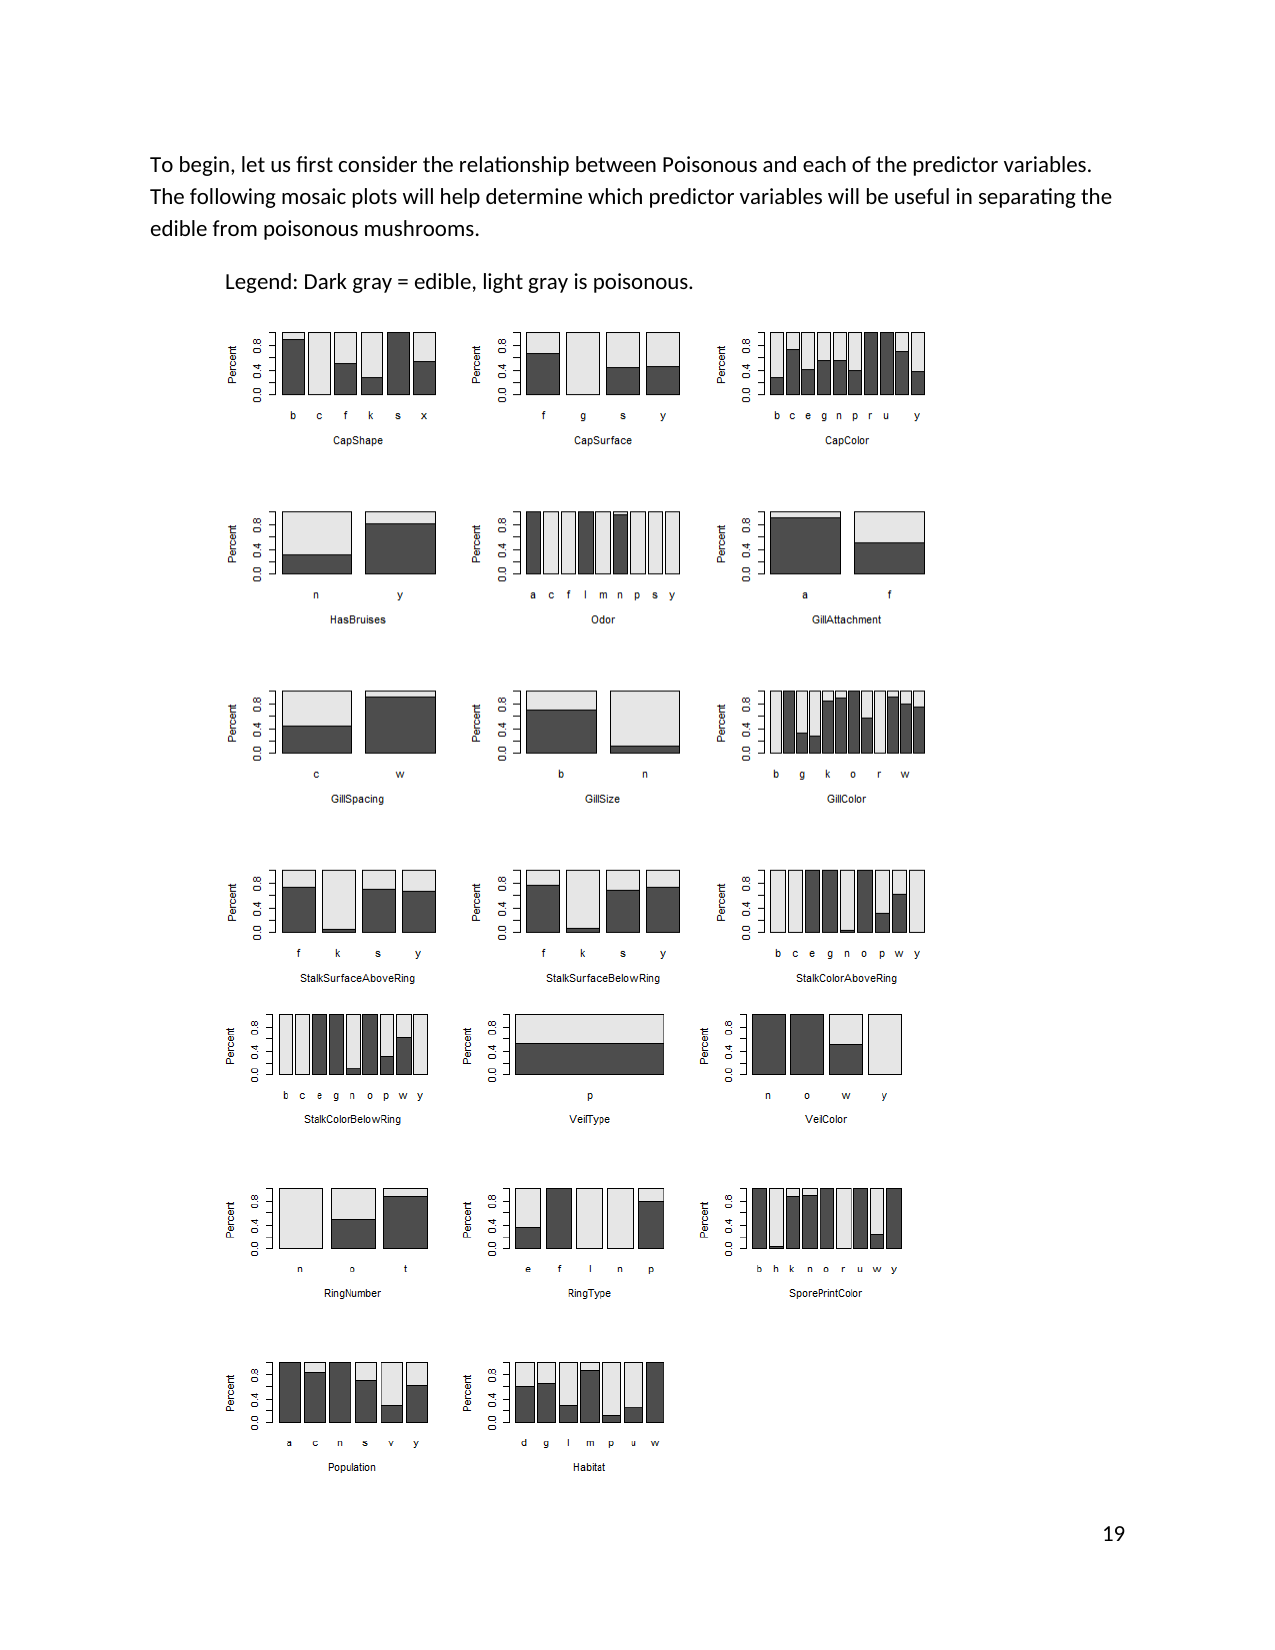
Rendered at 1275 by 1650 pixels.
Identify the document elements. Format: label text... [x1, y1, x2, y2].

picture [225, 320, 931, 998]
picture [225, 1001, 914, 1475]
text To begin, let us first consider the relationship between Poisonous and each of the predictor variables. The following mosaic plots will help determine which predictor variables will be useful in separating the edible from poisonous mushrooms. [150, 150, 1125, 242]
text Legend: Dark gray = edible, light gray is poisonous. [225, 267, 1125, 295]
